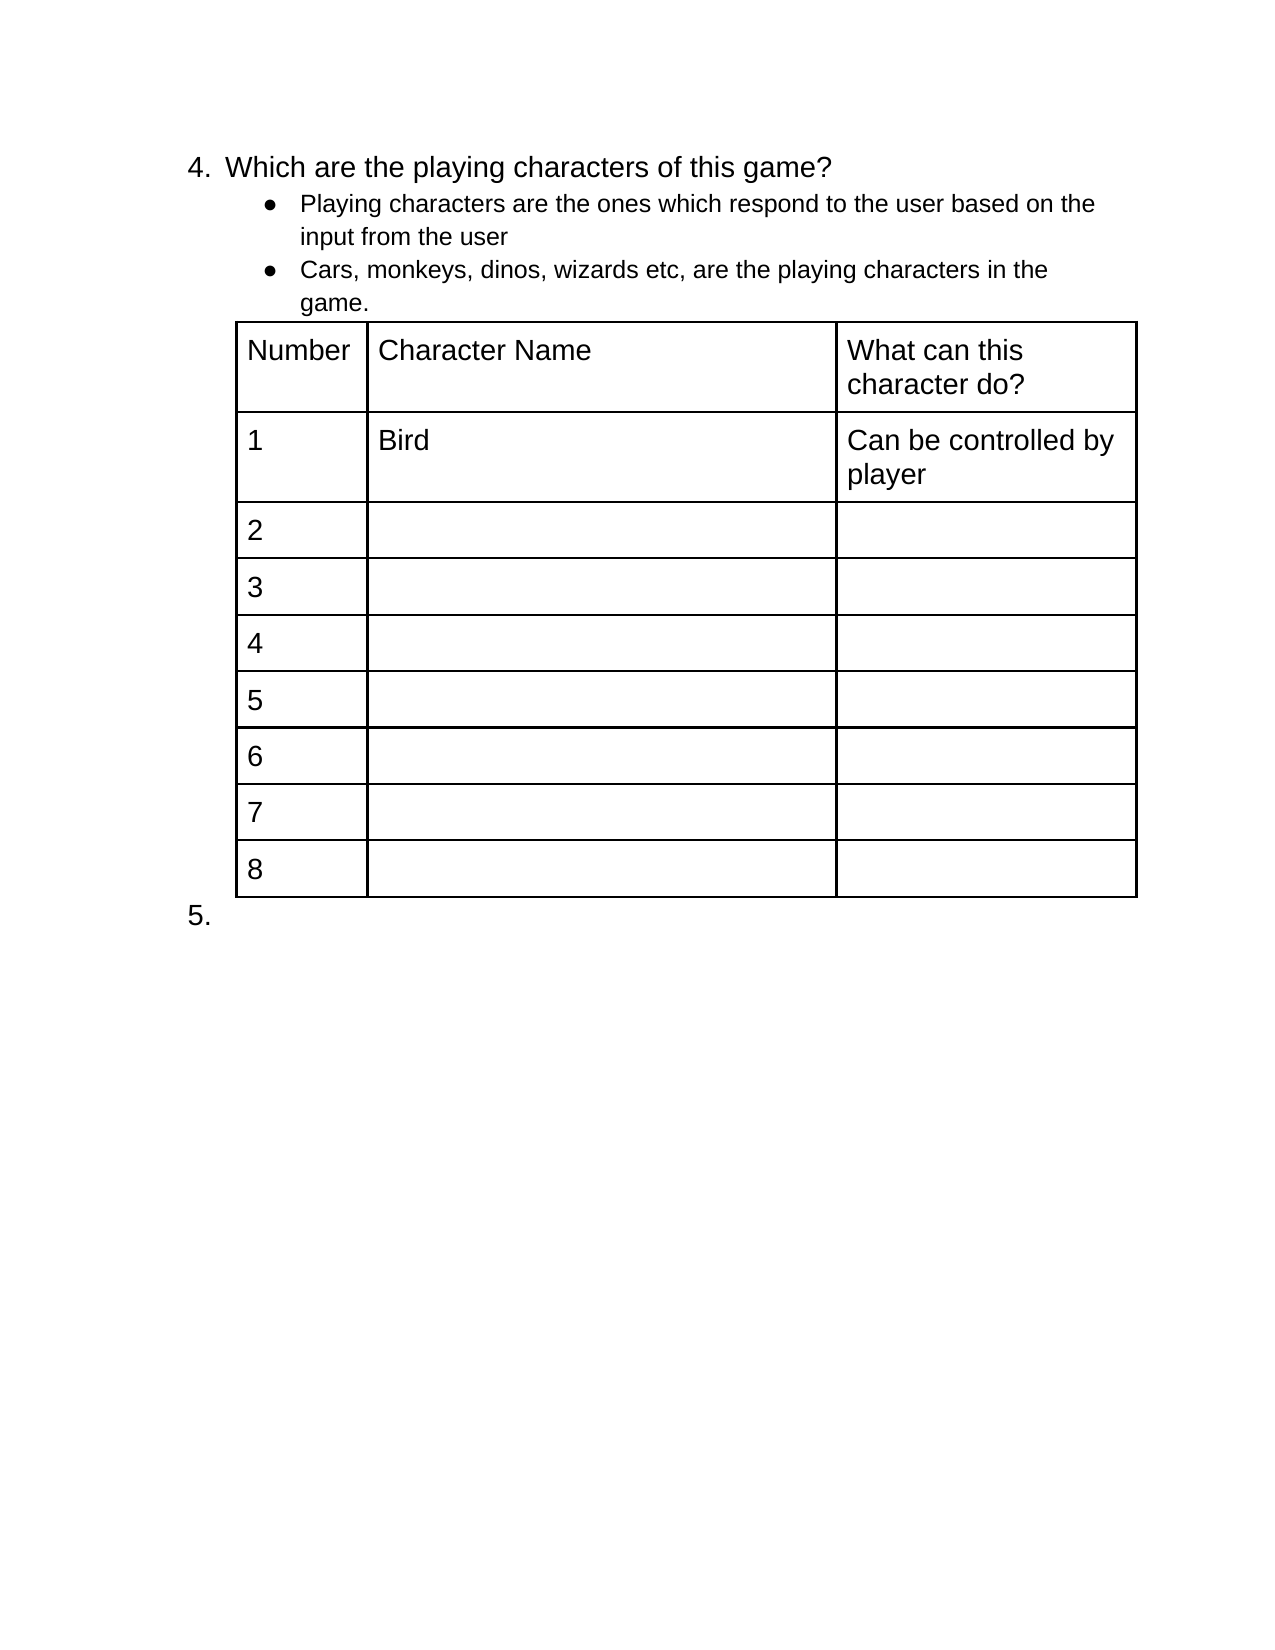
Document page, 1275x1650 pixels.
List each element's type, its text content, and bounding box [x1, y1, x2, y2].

list Cars, monkeys, dinos, wizards etc, are the playing characters in the game. [262, 254, 1125, 316]
table_cell [369, 616, 835, 670]
table_cell [838, 729, 1135, 783]
table_cell [838, 785, 1135, 839]
list Playing characters are the ones which respond to the user based on the input from the user [262, 188, 1125, 250]
table_cell Can be controlled by player [838, 413, 1135, 501]
table_cell [838, 672, 1135, 726]
table_cell [369, 672, 835, 726]
table_cell 8 [238, 841, 366, 896]
table_cell [369, 559, 835, 613]
table_cell [369, 785, 835, 839]
table_header Character Name [369, 323, 835, 411]
table_cell 3 [238, 559, 366, 613]
table_cell [838, 559, 1135, 613]
table_cell Bird [369, 413, 835, 501]
table_cell [838, 841, 1135, 896]
table_header What can this character do? [838, 323, 1135, 411]
table_cell 7 [238, 785, 366, 839]
table_cell [838, 503, 1135, 557]
table_cell 2 [238, 503, 366, 557]
table_cell 4 [238, 616, 366, 670]
table_cell [369, 841, 835, 896]
table_cell 5 [238, 672, 366, 726]
table_cell [369, 503, 835, 557]
list Which are the playing characters of this game? [187, 150, 1125, 183]
table_header Number [238, 323, 366, 411]
table_cell [838, 616, 1135, 670]
table_cell 1 [238, 413, 366, 501]
table_cell [369, 729, 835, 783]
table_cell 6 [238, 729, 366, 783]
